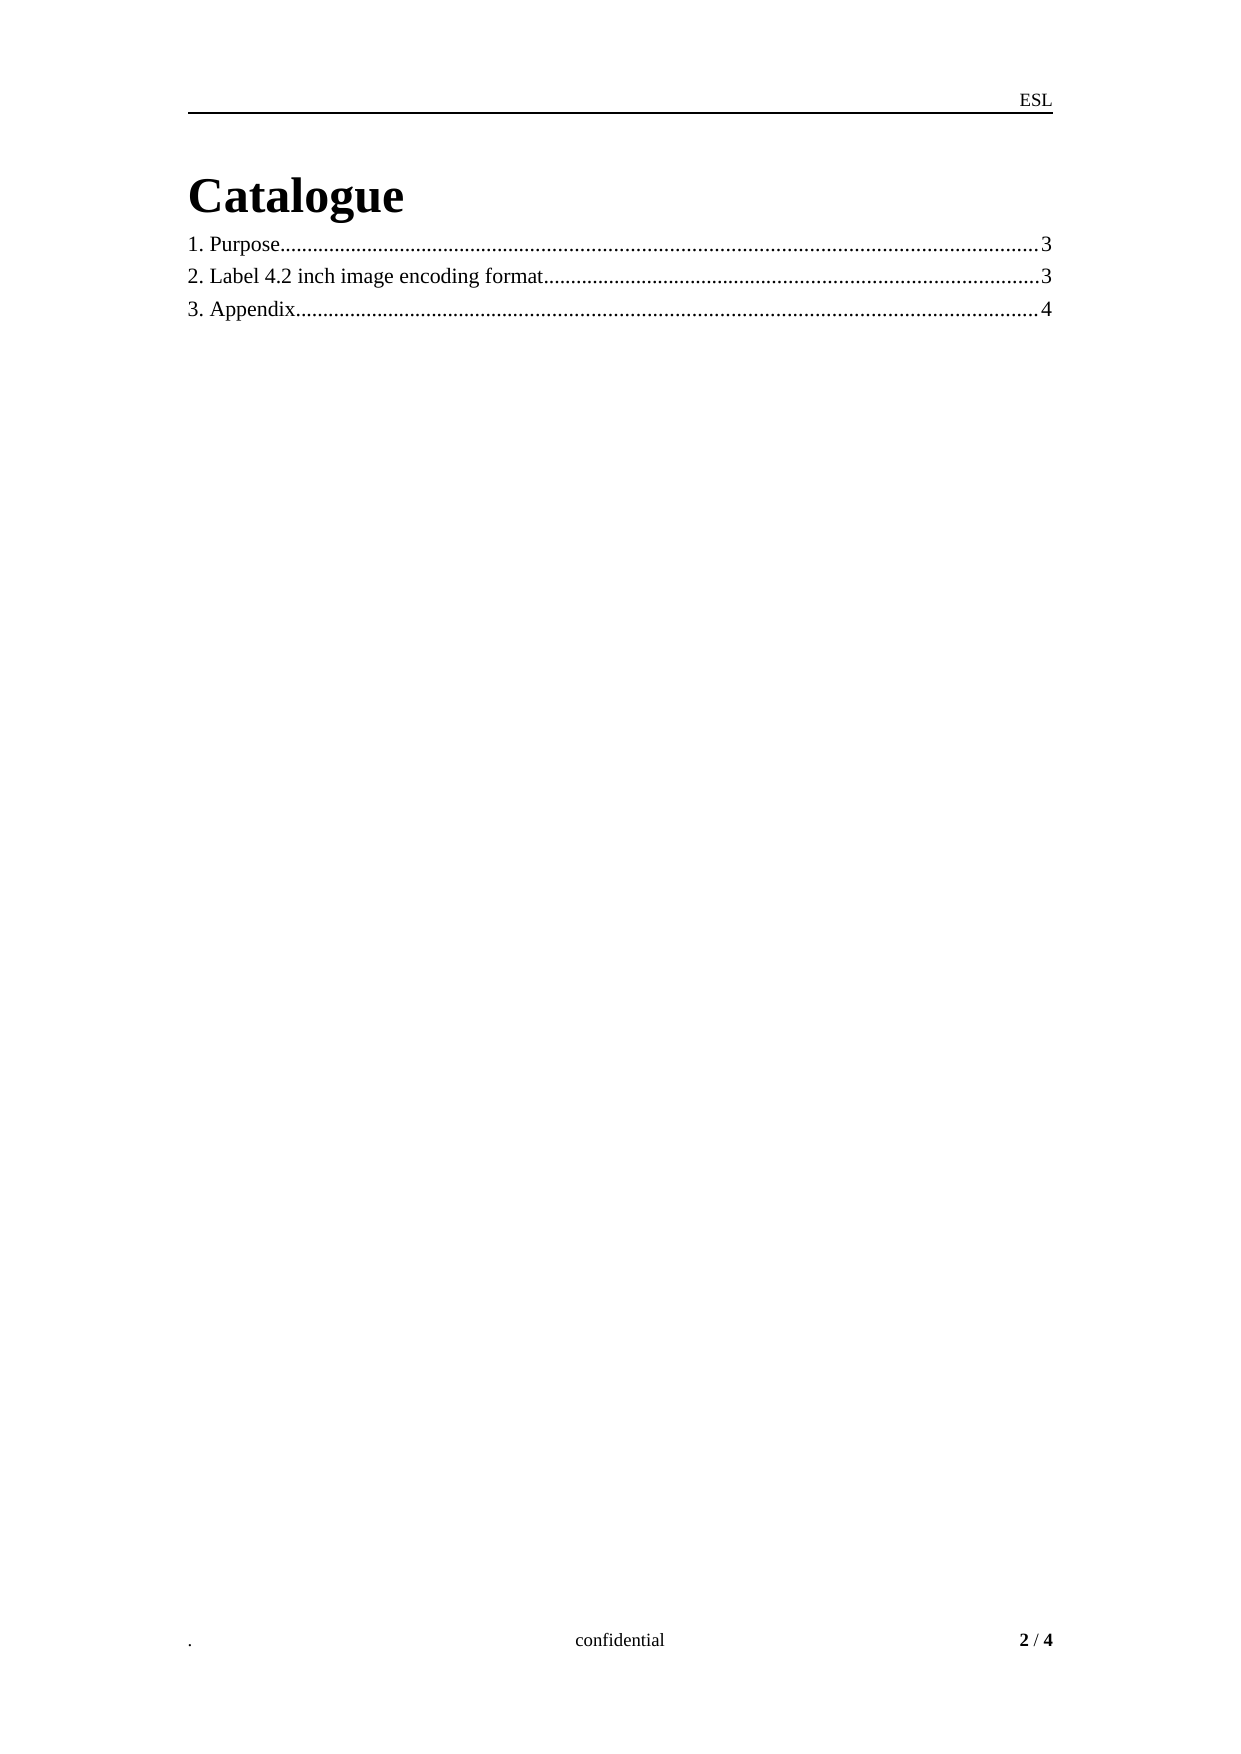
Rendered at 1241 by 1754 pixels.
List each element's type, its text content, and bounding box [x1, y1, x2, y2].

text 1. Purpose 3 [187, 227, 1053, 259]
text 2. Label 4.2 inch image encoding format 3 [187, 259, 1053, 292]
text 3. Appendix 4 [187, 292, 1053, 324]
text . Catalogue [187, 162, 1056, 227]
